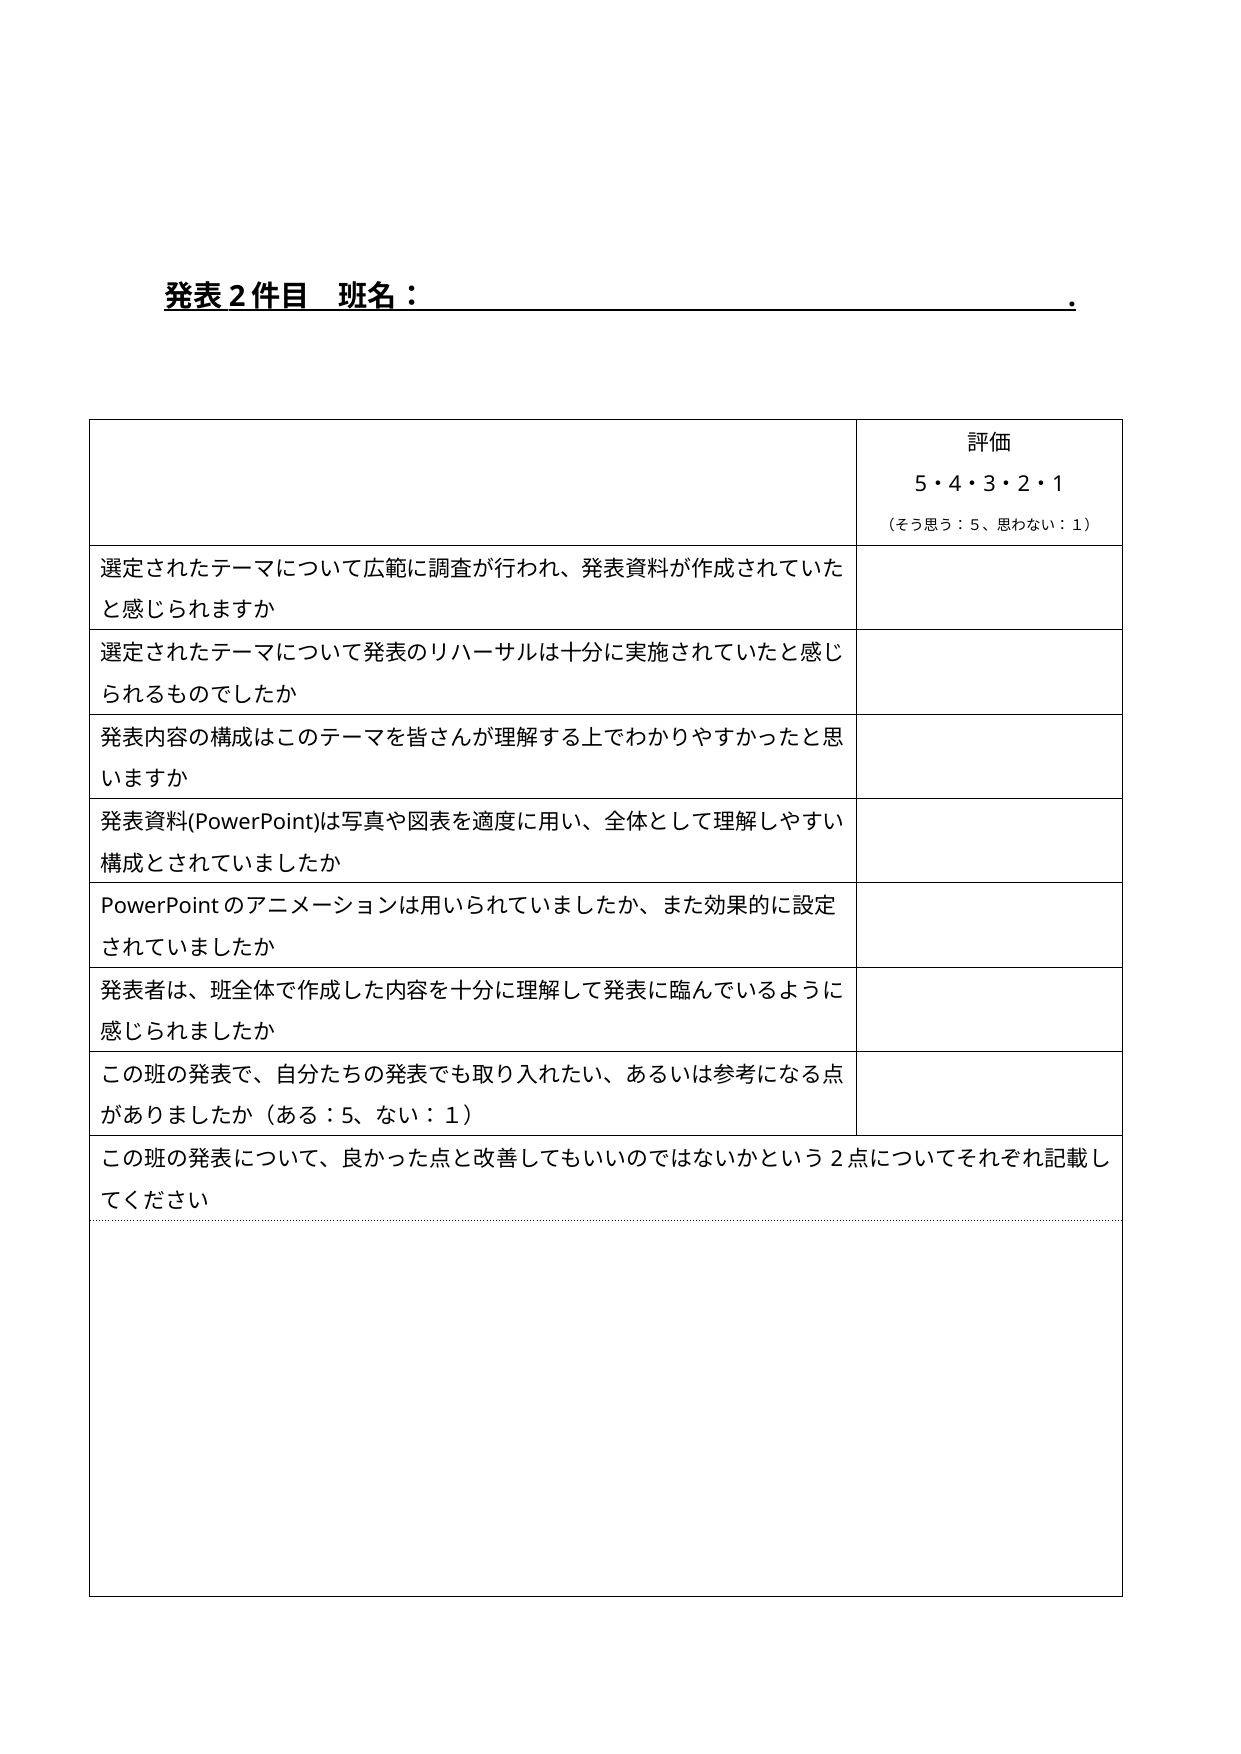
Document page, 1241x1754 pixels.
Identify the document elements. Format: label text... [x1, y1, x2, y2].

table_cell 選定されたテーマについて広範に調査が行われ、発表資料が作成されていたと感じられますか [90, 546, 856, 629]
table_cell [857, 546, 1122, 629]
table_cell 発表者は、班全体で作成した内容を十分に理解して発表に臨んでいるように感じられましたか [90, 968, 856, 1051]
table_cell [857, 799, 1122, 882]
table_cell 選定されたテーマについて発表のリハーサルは十分に実施されていたと感じられるものでしたか [90, 630, 856, 713]
table_cell この班の発表について、良かった点と改善してもいいのではないかという2点についてそれぞれ記載してください [90, 1136, 1122, 1220]
table_cell PowerPointのアニメーションは用いられていましたか、また効果的に設定されていましたか [90, 883, 856, 967]
table_cell [857, 715, 1122, 798]
table_cell [857, 630, 1122, 713]
table_cell この班の発表で、自分たちの発表でも取り入れたい、あるいは参考になる点がありましたか（ある：5、ない：１） [90, 1052, 856, 1135]
table_header 評価 5・4・3・2・1 （そう思う：５、思わない：１） [857, 420, 1122, 545]
table_cell 発表資料(PowerPoint)は写真や図表を適度に用い、全体として理解しやすい構成とされていましたか [90, 799, 856, 882]
table_cell [857, 883, 1122, 967]
table_cell [90, 1220, 1122, 1596]
table_cell 発表内容の構成はこのテーマを皆さんが理解する上でわかりやすかったと思いますか [90, 715, 856, 798]
table_cell [857, 1052, 1122, 1135]
text 発表2件目 班名： . [89, 252, 1152, 335]
table_cell [857, 968, 1122, 1051]
table_header [90, 420, 856, 545]
